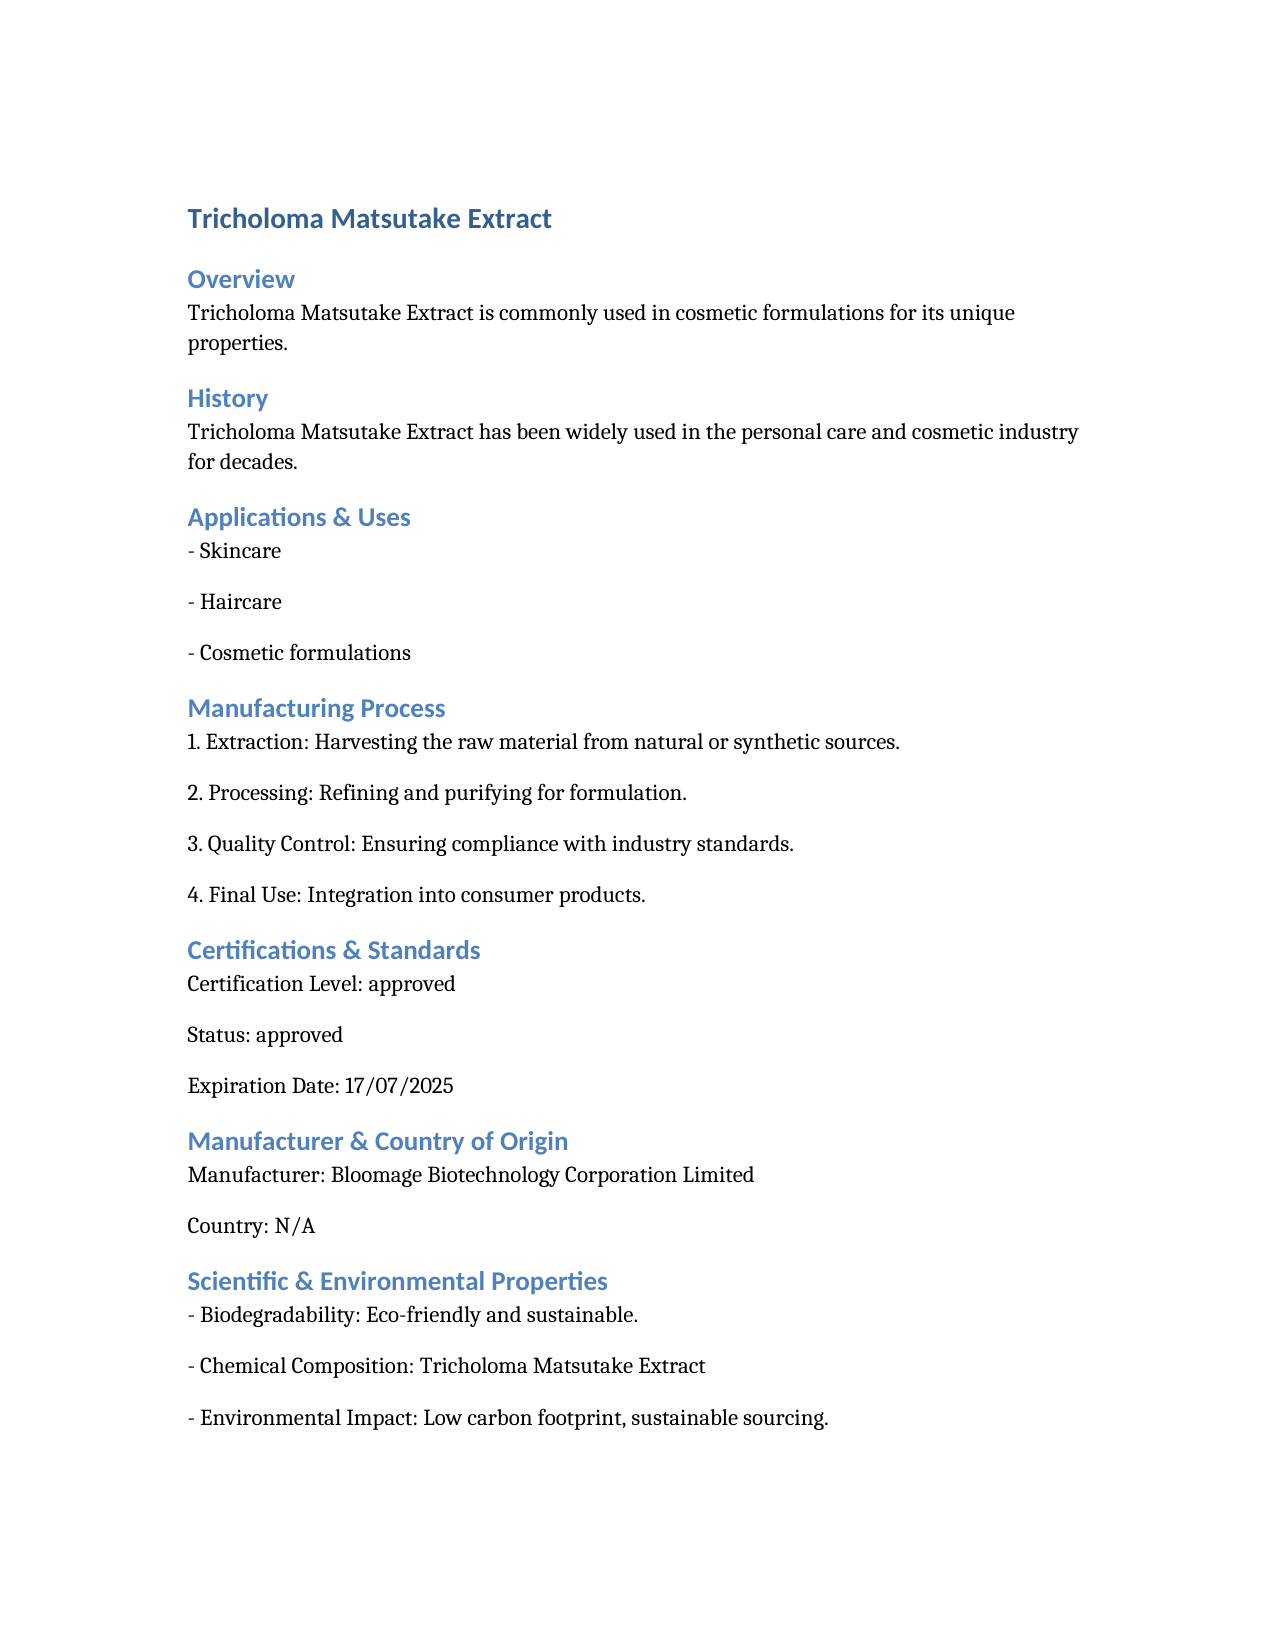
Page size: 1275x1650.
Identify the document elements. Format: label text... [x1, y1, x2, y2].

text Tricholoma Matsutake Extract has been widely used in the personal care and cosmetic industry for decades. [187, 419, 1087, 475]
text Status: approved [187, 1022, 1087, 1048]
subtitle Overview [187, 262, 1087, 295]
text Tricholoma Matsutake Extract is commonly used in cosmetic formulations for its unique properties. [187, 300, 1087, 356]
text Certification Level: approved [187, 971, 1087, 997]
subtitle Manufacturer & Country of Origin [187, 1124, 1087, 1157]
subtitle Applications & Uses [187, 500, 1087, 533]
subtitle Certifications & Standards [187, 933, 1087, 966]
text - Biodegradability: Eco-friendly and sustainable. [187, 1302, 1087, 1328]
text - Haircare [187, 589, 1087, 615]
text - Cosmetic formulations [187, 640, 1087, 666]
text Country: N/A [187, 1213, 1087, 1239]
subtitle Manufacturing Process [187, 691, 1087, 724]
text 3. Quality Control: Ensuring compliance with industry standards. [187, 831, 1087, 857]
text Expiration Date: 17/07/2025 [187, 1073, 1087, 1099]
text 2. Processing: Refining and purifying for formulation. [187, 780, 1087, 806]
text Manufacturer: Bloomage Biotechnology Corporation Limited [187, 1162, 1087, 1188]
subtitle Scientific & Environmental Properties [187, 1264, 1087, 1297]
text - Environmental Impact: Low carbon footprint, sustainable sourcing. [187, 1404, 1087, 1431]
text 4. Final Use: Integration into consumer products. [187, 882, 1087, 908]
text - Chemical Composition: Tricholoma Matsutake Extract [187, 1353, 1087, 1379]
text 1. Extraction: Harvesting the raw material from natural or synthetic sources. [187, 729, 1087, 755]
text - Skincare [187, 538, 1087, 564]
subtitle History [187, 381, 1087, 414]
subtitle Tricholoma Matsutake Extract [187, 200, 1087, 236]
